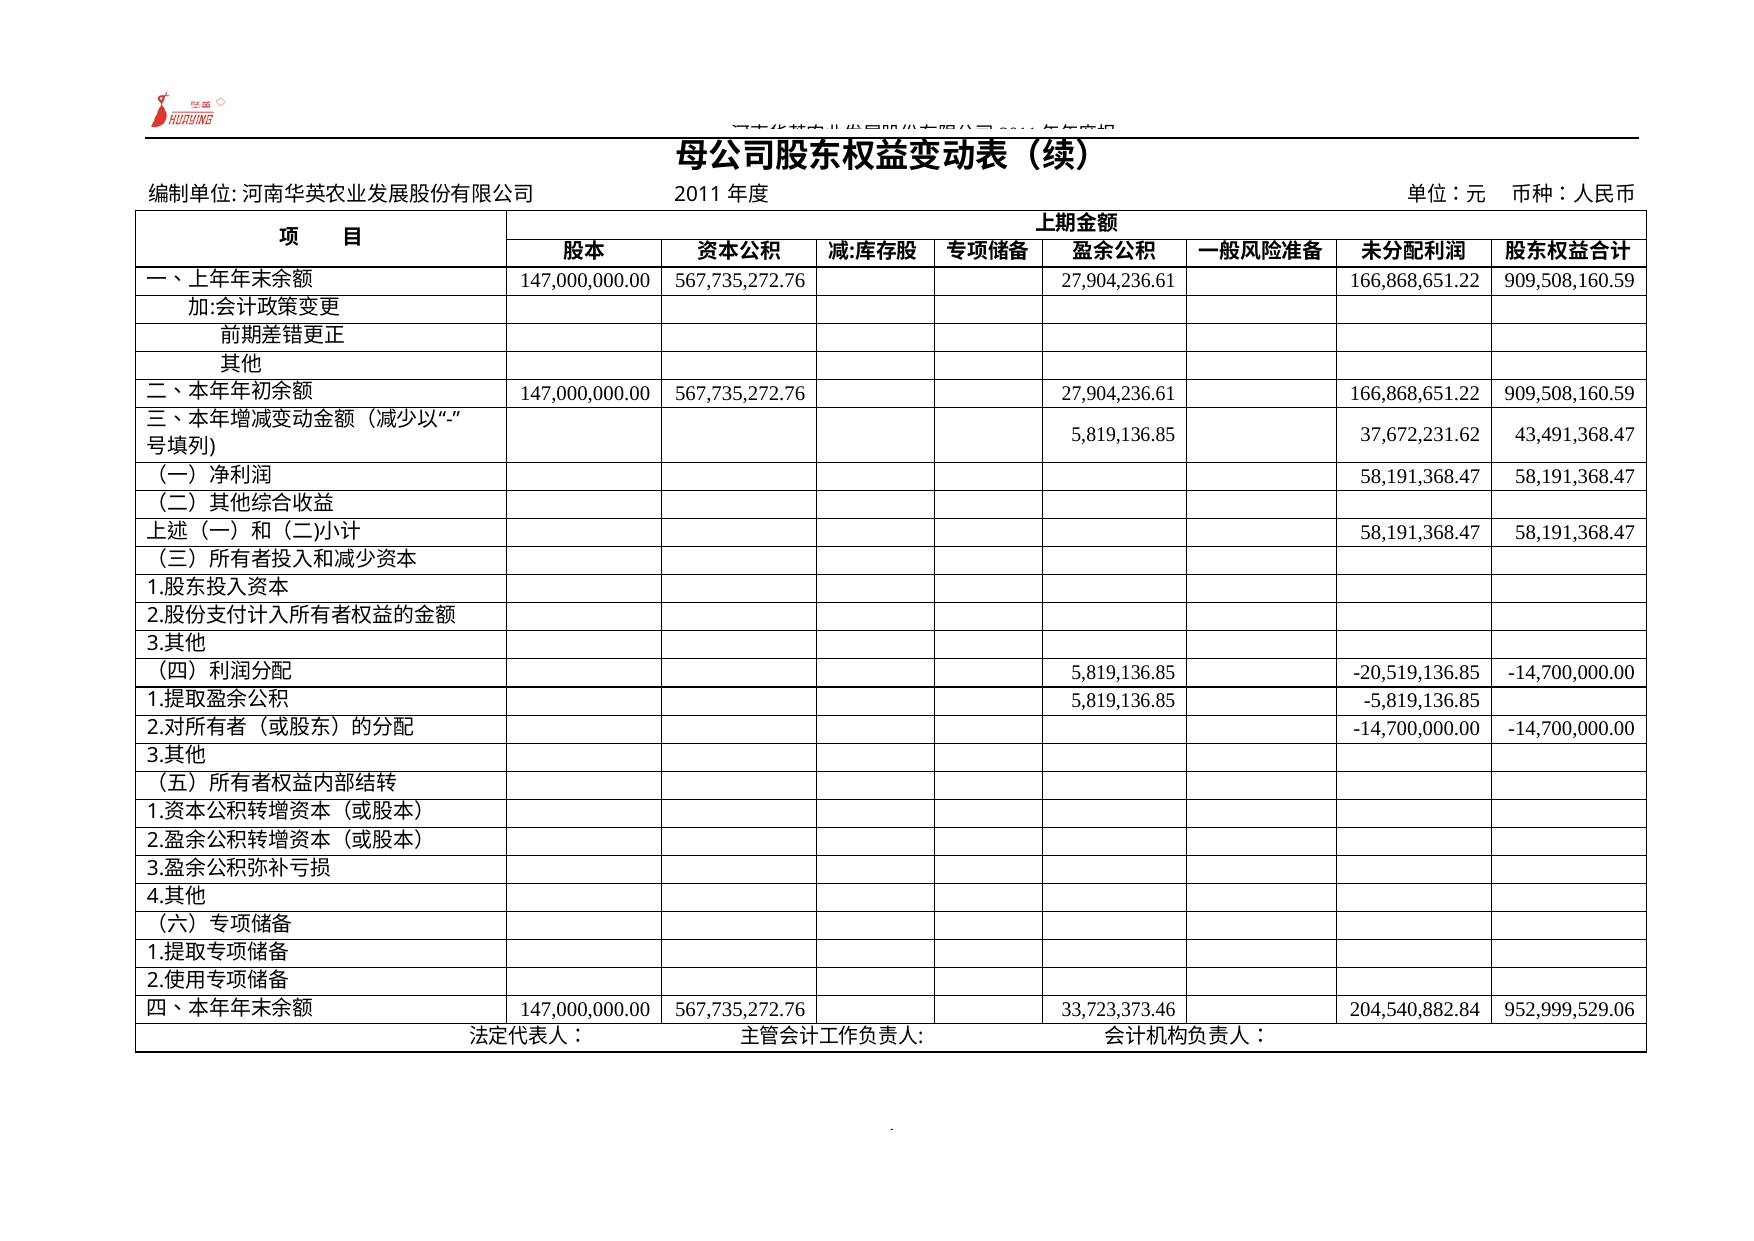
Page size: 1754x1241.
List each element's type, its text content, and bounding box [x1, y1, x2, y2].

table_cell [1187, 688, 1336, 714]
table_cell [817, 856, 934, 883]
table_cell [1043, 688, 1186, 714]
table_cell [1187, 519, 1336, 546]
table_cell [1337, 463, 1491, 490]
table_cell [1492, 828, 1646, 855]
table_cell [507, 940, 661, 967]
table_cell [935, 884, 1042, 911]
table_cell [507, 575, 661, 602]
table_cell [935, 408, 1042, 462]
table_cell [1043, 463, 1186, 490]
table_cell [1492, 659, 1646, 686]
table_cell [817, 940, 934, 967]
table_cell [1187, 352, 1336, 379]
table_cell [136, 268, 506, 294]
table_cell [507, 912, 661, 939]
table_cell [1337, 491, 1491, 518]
subtitle 母公司股东权益变动表（续） [125, 133, 1659, 177]
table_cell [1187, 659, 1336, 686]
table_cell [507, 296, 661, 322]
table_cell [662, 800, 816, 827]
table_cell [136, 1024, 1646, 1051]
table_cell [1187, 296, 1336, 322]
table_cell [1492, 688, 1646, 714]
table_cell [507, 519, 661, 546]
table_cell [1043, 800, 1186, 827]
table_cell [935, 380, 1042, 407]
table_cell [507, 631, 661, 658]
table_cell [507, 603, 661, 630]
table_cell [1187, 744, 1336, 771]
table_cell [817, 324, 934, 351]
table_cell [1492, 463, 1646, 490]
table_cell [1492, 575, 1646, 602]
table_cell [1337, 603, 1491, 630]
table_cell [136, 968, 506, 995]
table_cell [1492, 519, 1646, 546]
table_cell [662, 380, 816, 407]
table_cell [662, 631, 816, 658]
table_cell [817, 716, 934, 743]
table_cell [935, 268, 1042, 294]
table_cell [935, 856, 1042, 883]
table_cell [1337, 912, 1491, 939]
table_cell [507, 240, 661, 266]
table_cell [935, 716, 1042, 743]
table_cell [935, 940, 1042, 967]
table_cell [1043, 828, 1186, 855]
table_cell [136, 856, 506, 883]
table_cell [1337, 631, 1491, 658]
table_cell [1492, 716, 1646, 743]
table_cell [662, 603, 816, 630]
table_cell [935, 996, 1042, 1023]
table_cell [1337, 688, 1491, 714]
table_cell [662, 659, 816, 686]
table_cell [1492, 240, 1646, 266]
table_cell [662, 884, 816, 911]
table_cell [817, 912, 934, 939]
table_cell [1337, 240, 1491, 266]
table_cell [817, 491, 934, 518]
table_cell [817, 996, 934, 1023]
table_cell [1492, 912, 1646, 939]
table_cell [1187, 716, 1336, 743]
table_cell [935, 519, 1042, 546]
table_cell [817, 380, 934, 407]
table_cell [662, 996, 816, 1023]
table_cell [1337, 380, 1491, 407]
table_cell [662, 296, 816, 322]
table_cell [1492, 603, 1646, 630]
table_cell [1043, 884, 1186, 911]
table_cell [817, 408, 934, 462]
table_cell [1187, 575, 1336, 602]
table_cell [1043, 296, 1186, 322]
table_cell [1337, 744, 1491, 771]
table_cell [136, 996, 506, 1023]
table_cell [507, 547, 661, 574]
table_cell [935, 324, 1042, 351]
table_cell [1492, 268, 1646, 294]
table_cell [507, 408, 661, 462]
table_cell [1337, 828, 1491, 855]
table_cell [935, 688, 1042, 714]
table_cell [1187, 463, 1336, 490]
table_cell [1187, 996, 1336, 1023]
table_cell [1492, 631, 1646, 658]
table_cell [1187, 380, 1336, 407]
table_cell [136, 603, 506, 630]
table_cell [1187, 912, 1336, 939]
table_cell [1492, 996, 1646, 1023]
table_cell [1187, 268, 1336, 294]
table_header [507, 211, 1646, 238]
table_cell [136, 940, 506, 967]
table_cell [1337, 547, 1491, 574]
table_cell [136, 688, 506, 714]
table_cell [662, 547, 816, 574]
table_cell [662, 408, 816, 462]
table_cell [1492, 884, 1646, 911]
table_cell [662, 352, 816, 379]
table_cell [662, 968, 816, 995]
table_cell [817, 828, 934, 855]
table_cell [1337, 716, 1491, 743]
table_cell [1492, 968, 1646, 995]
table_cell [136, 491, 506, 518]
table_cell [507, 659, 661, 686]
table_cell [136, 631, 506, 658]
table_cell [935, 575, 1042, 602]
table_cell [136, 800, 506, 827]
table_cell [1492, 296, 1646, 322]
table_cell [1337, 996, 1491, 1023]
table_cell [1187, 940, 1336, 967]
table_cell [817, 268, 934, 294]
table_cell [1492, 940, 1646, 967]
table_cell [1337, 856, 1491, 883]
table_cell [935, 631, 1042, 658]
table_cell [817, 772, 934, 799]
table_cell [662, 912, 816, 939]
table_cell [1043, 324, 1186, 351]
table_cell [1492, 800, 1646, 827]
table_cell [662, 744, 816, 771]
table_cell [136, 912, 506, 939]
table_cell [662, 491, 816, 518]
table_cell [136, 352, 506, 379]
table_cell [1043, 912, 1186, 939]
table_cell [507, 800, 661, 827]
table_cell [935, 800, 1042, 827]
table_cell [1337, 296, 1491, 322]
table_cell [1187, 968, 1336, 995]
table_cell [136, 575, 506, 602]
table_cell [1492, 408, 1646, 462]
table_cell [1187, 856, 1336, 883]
picture [148, 88, 217, 131]
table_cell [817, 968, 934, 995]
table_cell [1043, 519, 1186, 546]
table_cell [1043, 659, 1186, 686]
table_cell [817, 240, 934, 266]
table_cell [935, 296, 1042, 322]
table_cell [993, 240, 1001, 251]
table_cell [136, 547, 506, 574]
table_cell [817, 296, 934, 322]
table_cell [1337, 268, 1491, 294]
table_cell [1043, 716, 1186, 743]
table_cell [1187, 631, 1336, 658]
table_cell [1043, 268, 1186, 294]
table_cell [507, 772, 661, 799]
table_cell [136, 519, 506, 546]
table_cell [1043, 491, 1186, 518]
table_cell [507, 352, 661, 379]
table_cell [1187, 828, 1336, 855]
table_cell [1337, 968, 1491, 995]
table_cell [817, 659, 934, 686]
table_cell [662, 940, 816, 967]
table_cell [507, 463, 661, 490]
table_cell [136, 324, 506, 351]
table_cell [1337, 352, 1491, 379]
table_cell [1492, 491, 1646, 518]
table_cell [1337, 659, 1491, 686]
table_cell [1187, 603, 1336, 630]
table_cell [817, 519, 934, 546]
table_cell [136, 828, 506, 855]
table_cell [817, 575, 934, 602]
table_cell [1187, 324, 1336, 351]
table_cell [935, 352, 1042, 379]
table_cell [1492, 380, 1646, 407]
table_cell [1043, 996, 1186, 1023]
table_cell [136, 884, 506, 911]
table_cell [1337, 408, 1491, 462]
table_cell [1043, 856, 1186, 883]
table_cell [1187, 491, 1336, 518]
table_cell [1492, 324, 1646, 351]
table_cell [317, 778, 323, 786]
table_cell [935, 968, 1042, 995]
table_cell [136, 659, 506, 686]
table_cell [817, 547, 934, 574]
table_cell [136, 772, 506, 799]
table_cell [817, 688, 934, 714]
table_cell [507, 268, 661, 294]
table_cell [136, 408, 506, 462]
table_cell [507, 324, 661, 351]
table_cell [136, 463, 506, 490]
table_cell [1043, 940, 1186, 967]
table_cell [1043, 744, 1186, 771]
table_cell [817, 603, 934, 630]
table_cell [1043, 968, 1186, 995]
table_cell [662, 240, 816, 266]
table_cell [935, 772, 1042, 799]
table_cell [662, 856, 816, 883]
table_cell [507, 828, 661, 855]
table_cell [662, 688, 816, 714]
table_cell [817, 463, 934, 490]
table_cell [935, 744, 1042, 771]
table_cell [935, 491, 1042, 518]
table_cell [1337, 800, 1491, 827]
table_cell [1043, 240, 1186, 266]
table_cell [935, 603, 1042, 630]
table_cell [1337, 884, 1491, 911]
text 编制单位: 河南华英农业发展股份有限公司 2011 年度 单位：元 币种：人民币 [125, 179, 1659, 207]
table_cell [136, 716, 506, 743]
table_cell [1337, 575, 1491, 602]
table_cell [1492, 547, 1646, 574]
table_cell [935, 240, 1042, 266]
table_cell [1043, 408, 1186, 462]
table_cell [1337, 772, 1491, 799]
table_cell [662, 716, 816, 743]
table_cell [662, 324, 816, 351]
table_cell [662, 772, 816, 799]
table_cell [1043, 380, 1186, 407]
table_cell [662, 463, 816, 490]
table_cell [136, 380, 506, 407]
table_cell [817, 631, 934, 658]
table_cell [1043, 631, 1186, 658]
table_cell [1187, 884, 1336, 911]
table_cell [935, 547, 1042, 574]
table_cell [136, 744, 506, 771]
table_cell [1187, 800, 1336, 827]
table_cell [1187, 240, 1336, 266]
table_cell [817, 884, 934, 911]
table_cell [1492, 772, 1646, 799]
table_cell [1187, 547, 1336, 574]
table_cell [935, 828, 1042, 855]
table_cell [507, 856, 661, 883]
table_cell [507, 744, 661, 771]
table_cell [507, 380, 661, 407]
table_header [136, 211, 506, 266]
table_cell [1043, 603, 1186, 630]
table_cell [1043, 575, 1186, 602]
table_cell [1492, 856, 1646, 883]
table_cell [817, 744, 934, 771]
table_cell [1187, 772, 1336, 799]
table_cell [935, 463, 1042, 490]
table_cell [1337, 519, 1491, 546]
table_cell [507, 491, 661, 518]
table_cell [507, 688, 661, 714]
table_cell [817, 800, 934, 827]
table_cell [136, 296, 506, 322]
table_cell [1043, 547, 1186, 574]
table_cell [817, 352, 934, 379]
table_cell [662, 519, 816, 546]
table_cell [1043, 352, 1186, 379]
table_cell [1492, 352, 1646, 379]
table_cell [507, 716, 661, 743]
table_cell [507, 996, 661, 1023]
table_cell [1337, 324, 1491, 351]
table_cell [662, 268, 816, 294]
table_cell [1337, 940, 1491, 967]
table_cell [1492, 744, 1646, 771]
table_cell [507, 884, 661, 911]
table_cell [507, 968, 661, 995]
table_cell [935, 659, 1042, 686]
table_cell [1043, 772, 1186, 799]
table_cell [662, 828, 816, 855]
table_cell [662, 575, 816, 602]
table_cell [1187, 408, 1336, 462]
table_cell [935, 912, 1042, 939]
